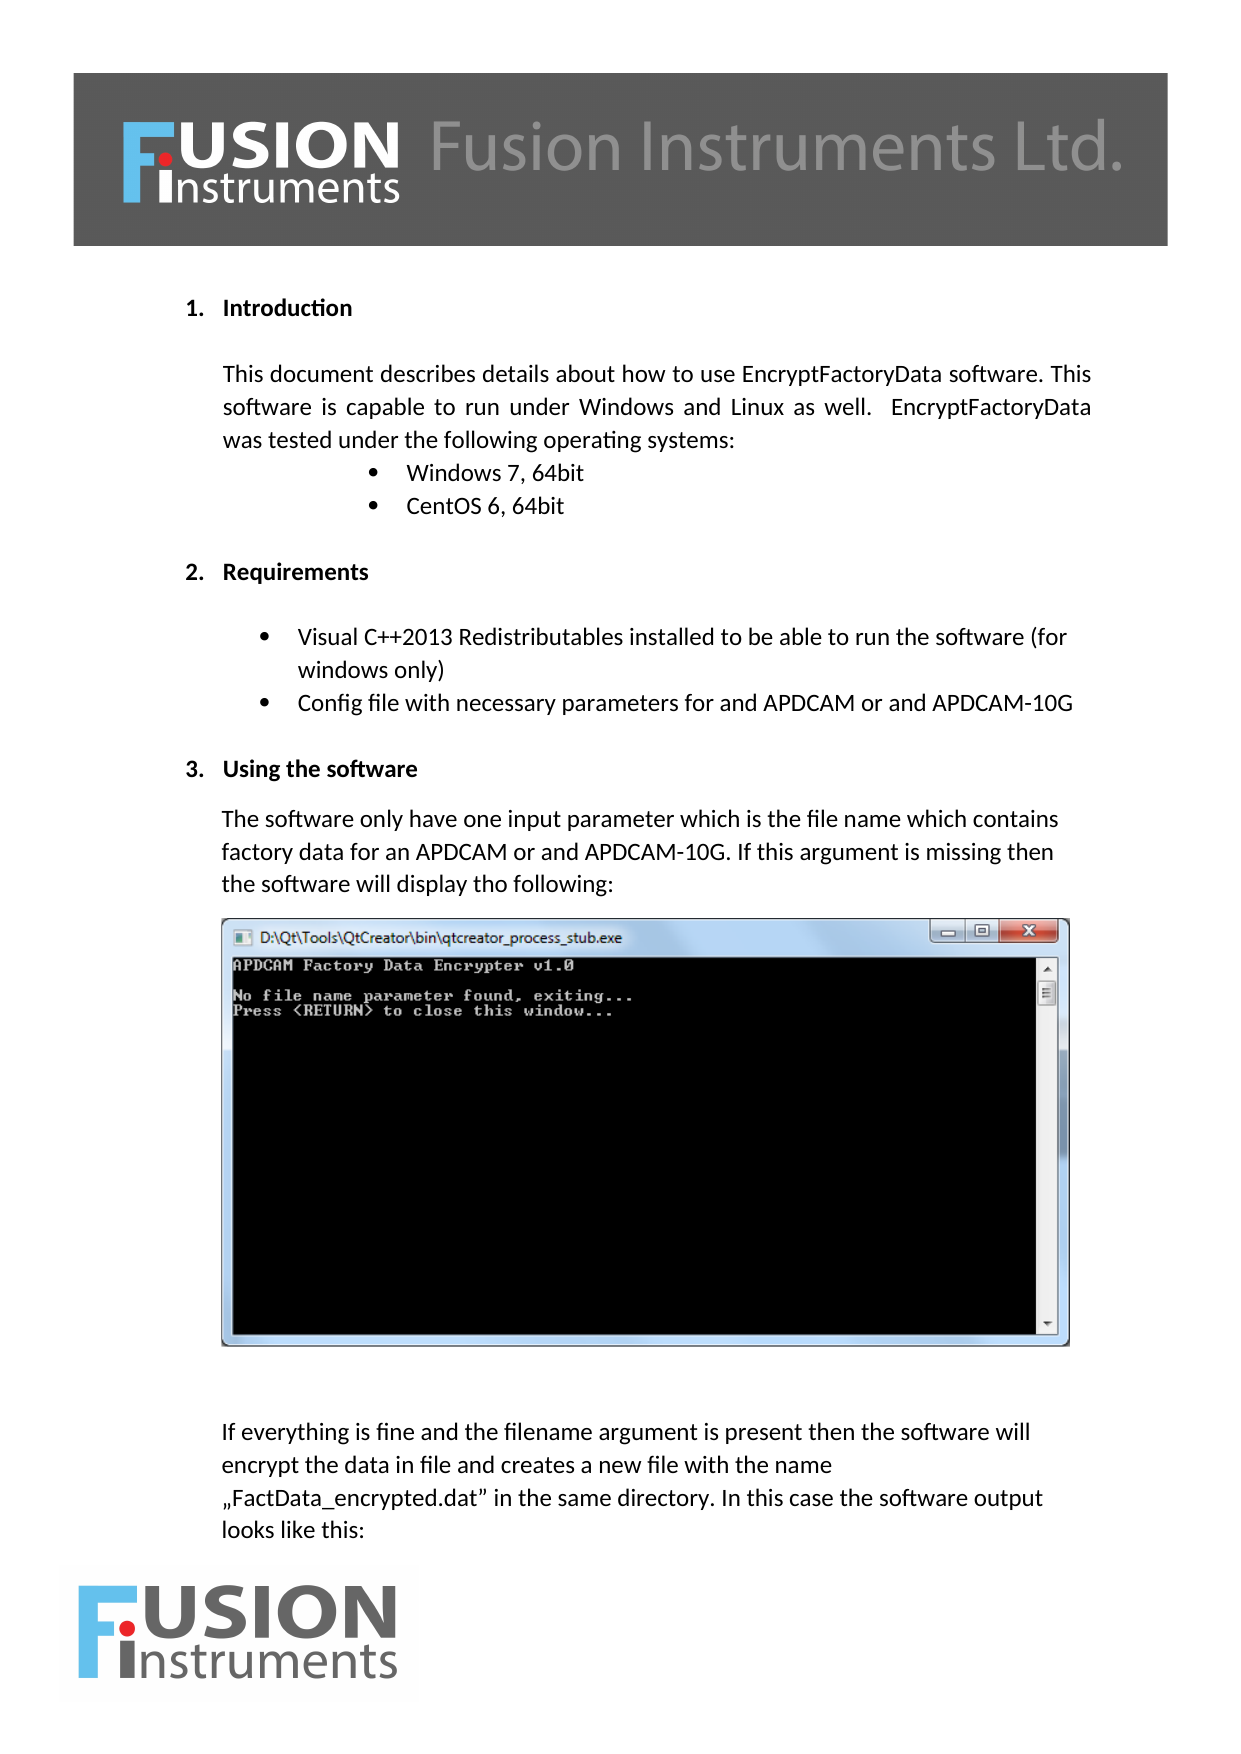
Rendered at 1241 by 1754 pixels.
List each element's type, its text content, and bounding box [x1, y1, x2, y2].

picture [58, 1565, 419, 1702]
list This document describes details about how to use EncryptFactoryData software. This software is capable to run under Windows and Linux as well. EncryptFactoryData was tested under the following operating systems: [223, 325, 1093, 454]
list CentOS 6, 64bit [369, 490, 1093, 520]
list Windows 7, 64bit [369, 457, 1093, 487]
list Requirements [185, 556, 1093, 586]
text The software only have one input parameter which is the file name which contains factory data for an APDCAM or and APDCAM-10G. If this argument is missing then the software will display tho following: [221, 803, 1093, 899]
text If everything is fine and the filename argument is present then the software will encrypt the data in file and creates a new file with the name „FactData_encrypted.dat” in the same directory. In this case the software output looks like this: [221, 1416, 1093, 1545]
list Using the software [185, 753, 1093, 784]
list Introduction [185, 292, 1093, 323]
picture [73, 73, 1168, 246]
picture [221, 918, 1070, 1348]
list Visual C++2013 Redistributables installed to be able to run the software (for windows only) [260, 622, 1093, 685]
list Config file with necessary parameters for and APDCAM or and APDCAM-10G [260, 687, 1093, 718]
